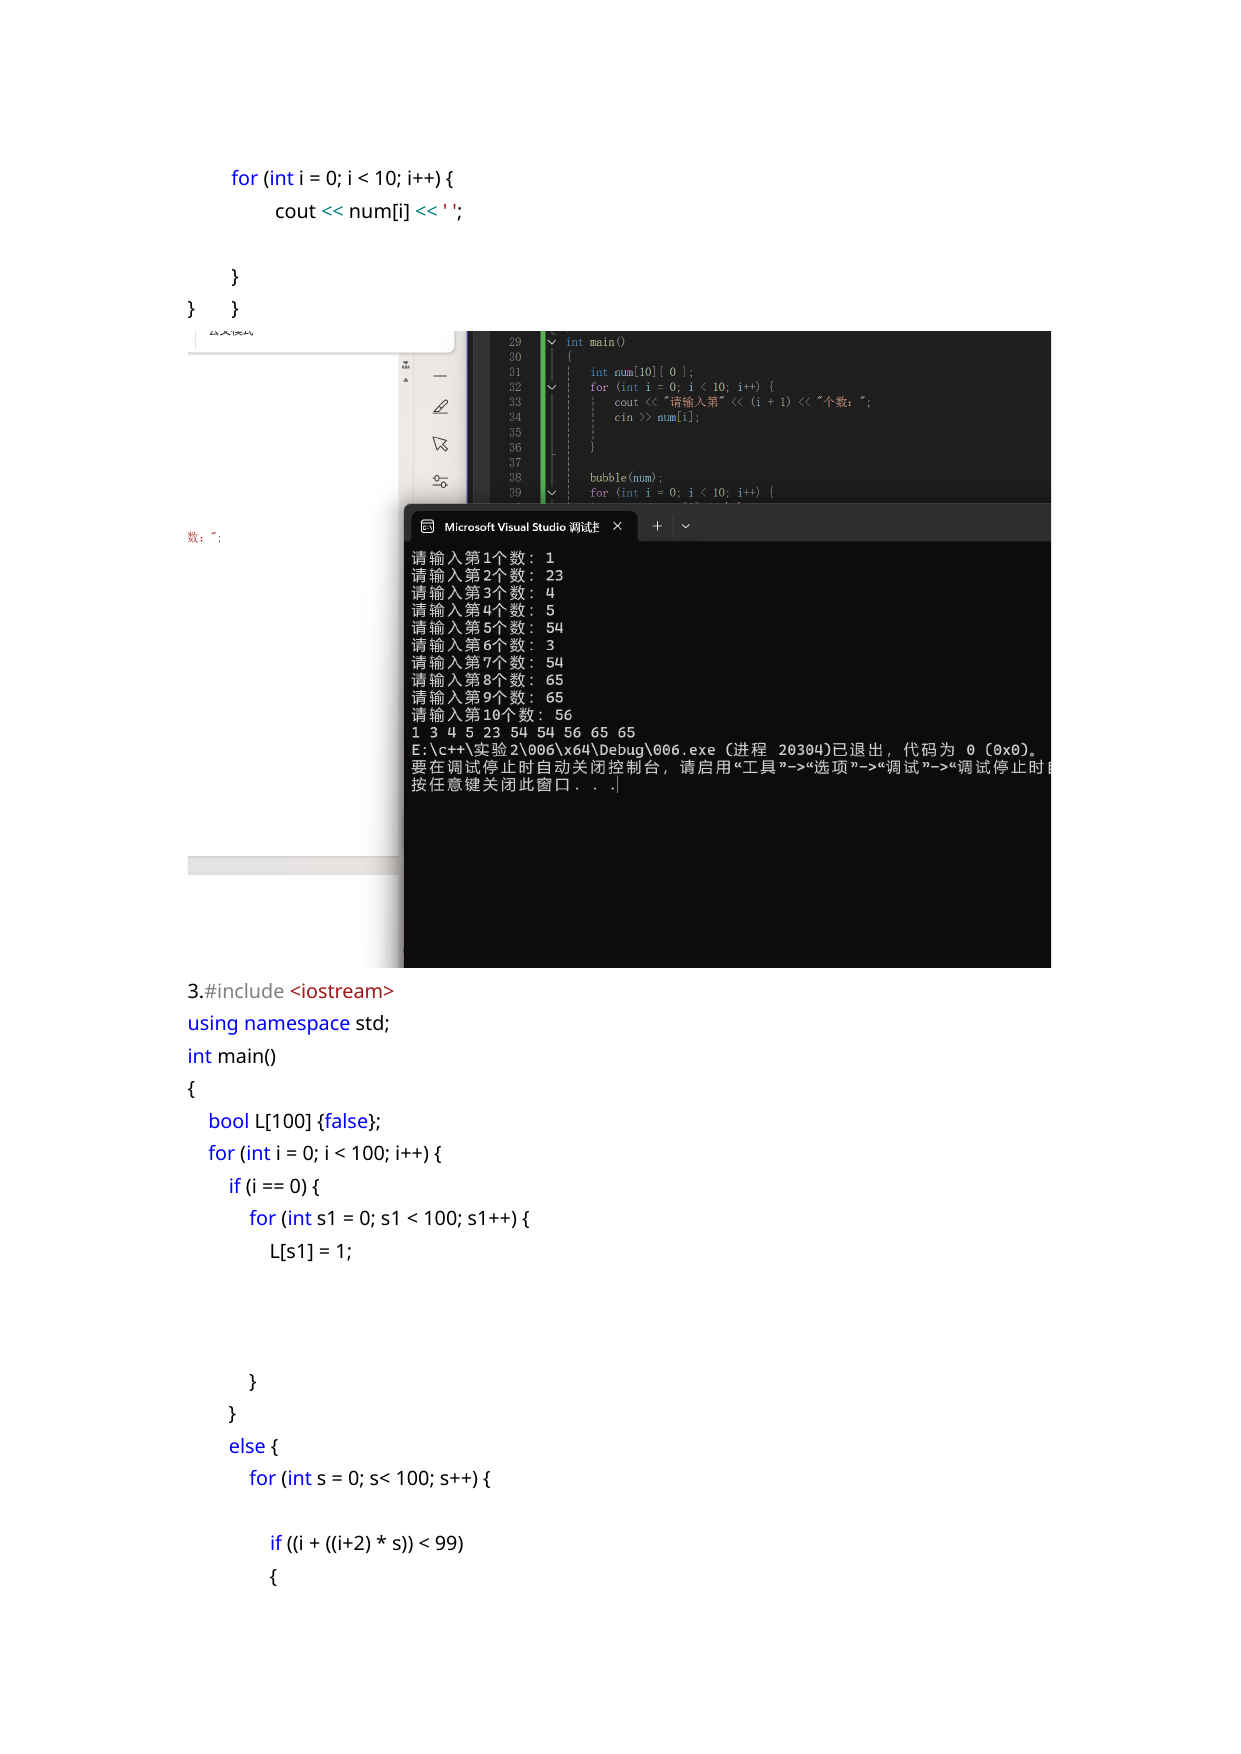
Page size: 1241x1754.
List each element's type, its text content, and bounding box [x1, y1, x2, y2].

text } } [187, 292, 1053, 324]
text cout << num[i] << ' '; [187, 194, 1053, 227]
text for (int i = 0; i < 100; i++) { [187, 1137, 1053, 1169]
text if (i == 0) { [187, 1169, 1053, 1202]
text { [187, 1072, 1053, 1104]
text { [187, 1559, 1053, 1592]
text } [187, 1397, 1053, 1429]
text else { [187, 1429, 1053, 1462]
picture [187, 331, 1052, 968]
text if ((i + ((i+2) * s)) < 99) [187, 1527, 1053, 1559]
text for (int s1 = 0; s1 < 100; s1++) { [187, 1202, 1053, 1234]
text using namespace std; [187, 1007, 1053, 1039]
text int main() [187, 1039, 1053, 1072]
text } [187, 259, 1053, 292]
text 3.#include <iostream> [187, 974, 1053, 1007]
text } [187, 1364, 1053, 1397]
text L[s1] = 1; [187, 1234, 1053, 1267]
text bool L[100] {false}; [187, 1104, 1053, 1137]
text for (int i = 0; i < 10; i++) { [187, 162, 1053, 194]
text for (int s = 0; s< 100; s++) { [187, 1462, 1053, 1494]
